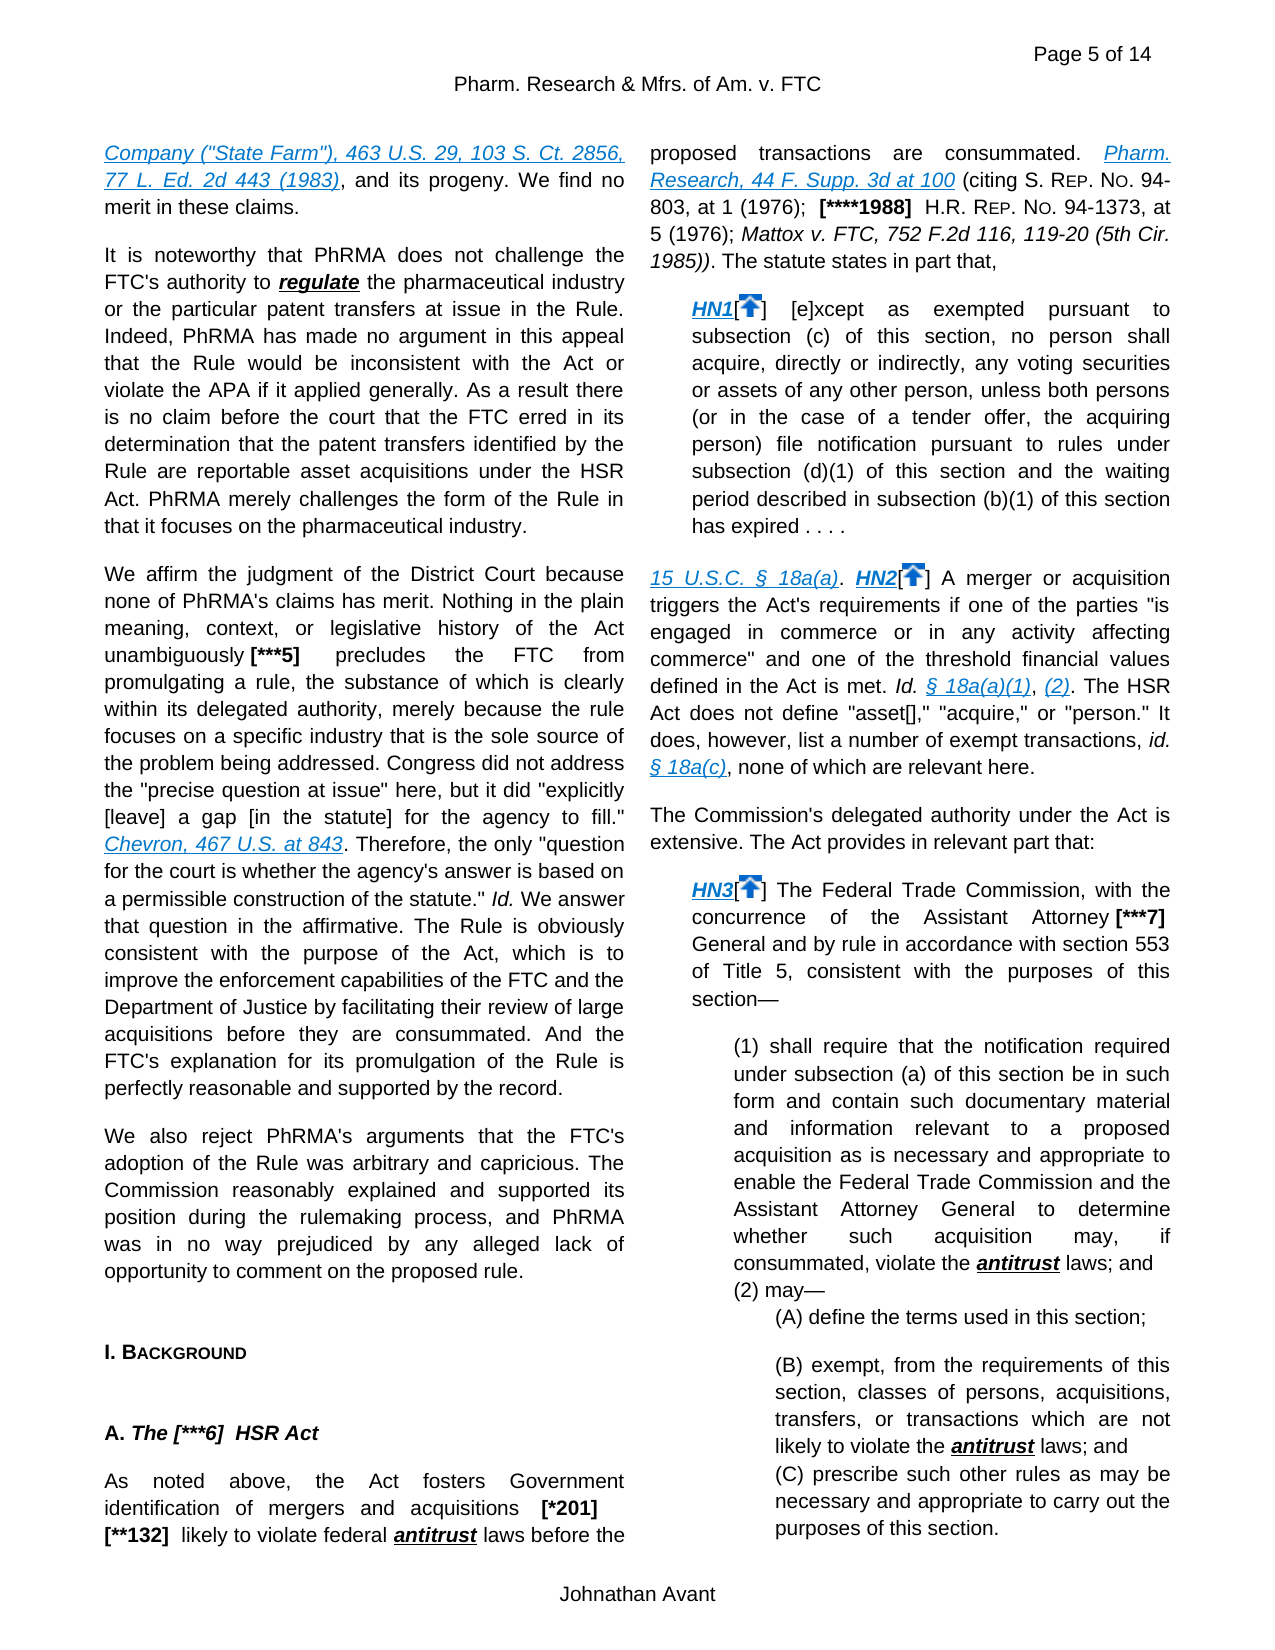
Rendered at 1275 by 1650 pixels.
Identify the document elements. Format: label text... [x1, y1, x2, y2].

text (1) shall require that the notification required under subsection (a) of this section be in such form and contain such documentary material and information relevant to a proposed acquisition as is necessary and appropriate to enable the Federal Trade Commission and the Assistant Attorney General to determine whether such acquisition may, if consummated, violate the antitrust laws; and [733, 1031, 1171, 1275]
text 15 U.S.C. § 18a(a). HN2[] A merger or acquisition triggers the Act's requirements if one of the parties "is engaged in commerce or in any activity affecting commerce" and one of the threshold financial values defined in the Act is met. Id. § 18a(a)(1), (2). The HSR Act does not define "asset[]," "acquire," or "person." It does, however, list a number of exempt transactions, id. § 18a(c), none of which are relevant here. [650, 562, 1171, 779]
text A. The [***6] HSR Act [104, 1389, 625, 1445]
text (2) may— [733, 1275, 1171, 1302]
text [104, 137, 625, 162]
text As noted above, the Act fosters Government identification of mergers and acquisitions [*201] [**132] likely to violate federal antitrust laws before the proposed transactions are consummated. Pharm. Research, 44 F. Supp. 3d at 100 (citing S. Rep. No. 94-803, at 1 (1976); [****1988] H.R. Rep. No. 94-1373, at 5 (1976); Mattox v. FTC, 752 F.2d 116, 119-20 (5th Cir. 1985)). The statute states in part that, [104, 1466, 625, 1547]
text We affirm the judgment of the District Court because none of PhRMA's claims has merit. Nothing in the plain meaning, context, or legislative history of the Act unambiguously [***5] precludes the FTC from promulgating a rule, the substance of which is clearly within its delegated authority, merely because the rule focuses on a specific industry that is the sole source of the problem being addressed. Congress did not address the "precise question at issue" here, but it did "explicitly [leave] a gap [in the statute] for the agency to fill." Chevron, 467 U.S. at 843. Therefore, the only "question for the court is whether the agency's answer is based on a permissible construction of the statute." Id. We answer that question in the affirmative. The Rule is obviously consistent with the purpose of the Act, which is to improve the enforcement capabilities of the FTC and the Department of Justice by facilitating their review of large acquisitions before they are consummated. And the FTC's explanation for its promulgation of the Rule is perfectly reasonable and supported by the record. [104, 558, 625, 1100]
text (C) prescribe such other rules as may be necessary and appropriate to carry out the purposes of this section. [775, 1458, 1171, 1539]
text I. Background [104, 1308, 625, 1364]
text We also reject PhRMA's arguments that the FTC's adoption of the Rule was arbitrary and capricious. The Commission reasonably explained and supported its position during the rulemaking process, and PhRMA was in no way prejudiced by any alleged lack of opportunity to comment on the proposed rule. [104, 1121, 625, 1283]
text HN1[] [e]xcept as exempted pursuant to subsection (c) of this section, no person shall acquire, directly or indirectly, any voting securities or assets of any other person, unless both persons (or in the case of a tender offer, the acquiring person) file notification pursuant to rules under subsection (d)(1) of this section and the waiting period described in subsection (b)(1) of this section has expired . . . . [692, 294, 1171, 537]
picture [902, 563, 925, 586]
picture [739, 294, 762, 317]
picture [739, 875, 762, 898]
text HN3[] The Federal Trade Commission, with the concurrence of the Assistant Attorney [***7] General and by rule in accordance with section 553 of Title 5, consistent with the purposes of this section— [692, 875, 1171, 1010]
text (A) define the terms used in this section; [775, 1302, 1171, 1329]
text It is noteworthy that PhRMA does not challenge the FTC's authority to regulate the pharmaceutical industry or the particular patent transfers at issue in the Rule. Indeed, PhRMA has made no argument in this appeal that the Rule would be inconsistent with the Act or violate the APA if it applied generally. As a result there is no claim before the court that the FTC erred in its determination that the patent transfers identified by the Rule are reportable asset acquisitions under the HSR Act. PhRMA merely challenges the form of the Rule in that it focuses on the pharmaceutical industry. [104, 239, 625, 537]
text The Commission's delegated authority under the Act is extensive. The Act provides in relevant part that: [650, 800, 1171, 854]
text (B) exempt, from the requirements of this section, classes of persons, acquisitions, transfers, or transactions which are not likely to violate the antitrust laws; and [775, 1350, 1171, 1458]
text As noted above, the Act fosters Government identification of mergers and acquisitions [*201] [**132] likely to violate federal antitrust laws before the proposed transactions are consummated. Pharm. Research, 44 F. Supp. 3d at 100 (citing S. Rep. No. 94-803, at 1 (1976); [****1988] H.R. Rep. No. 94-1373, at 5 (1976); Mattox v. FTC, 752 F.2d 116, 119-20 (5th Cir. 1985)). The statute states in part that, [650, 137, 1171, 273]
